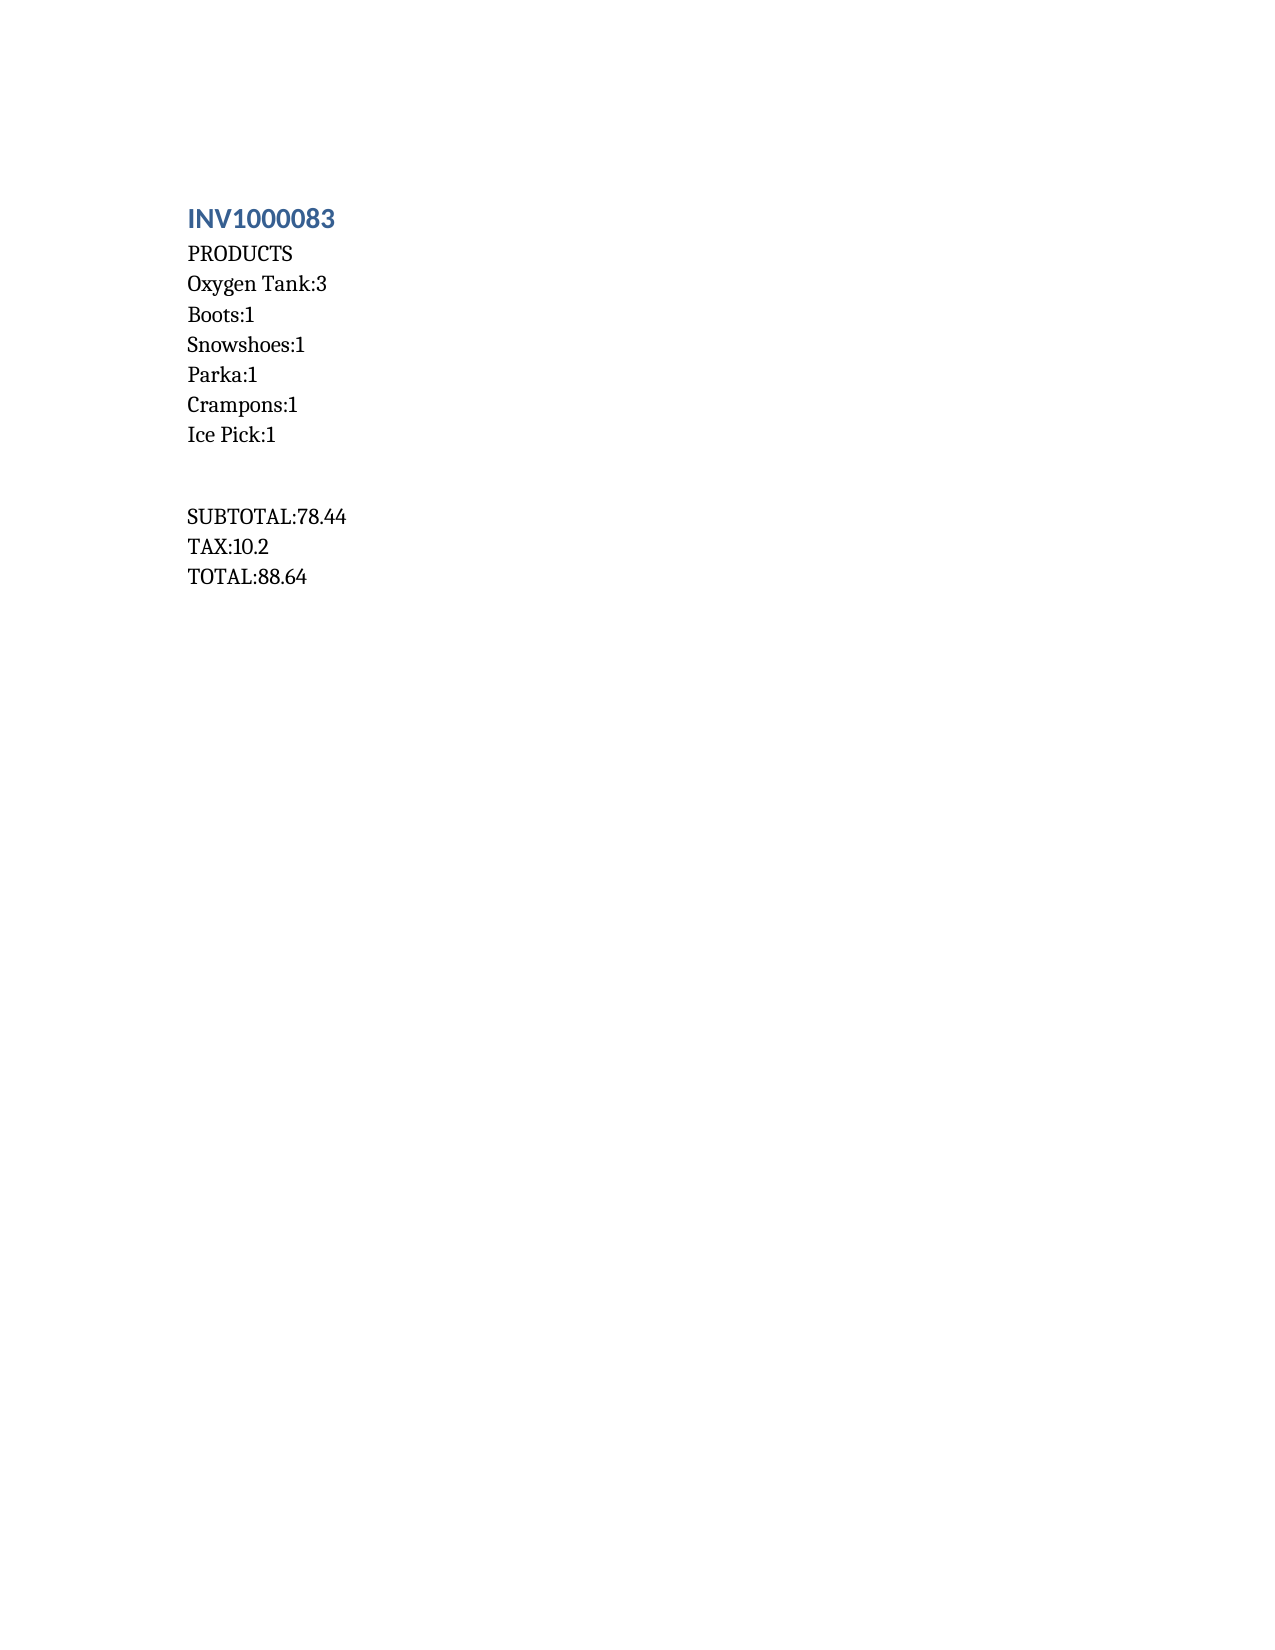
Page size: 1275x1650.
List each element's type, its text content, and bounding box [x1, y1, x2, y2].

text PRODUCTS Oxygen Tank:3 Boots:1 Snowshoes:1 Parka:1 Crampons:1 Ice Pick:1 [187, 241, 1087, 479]
subtitle INV1000083 [187, 200, 1087, 236]
text SUBTOTAL:78.44 TAX:10.2 TOTAL:88.64 [187, 503, 1087, 590]
